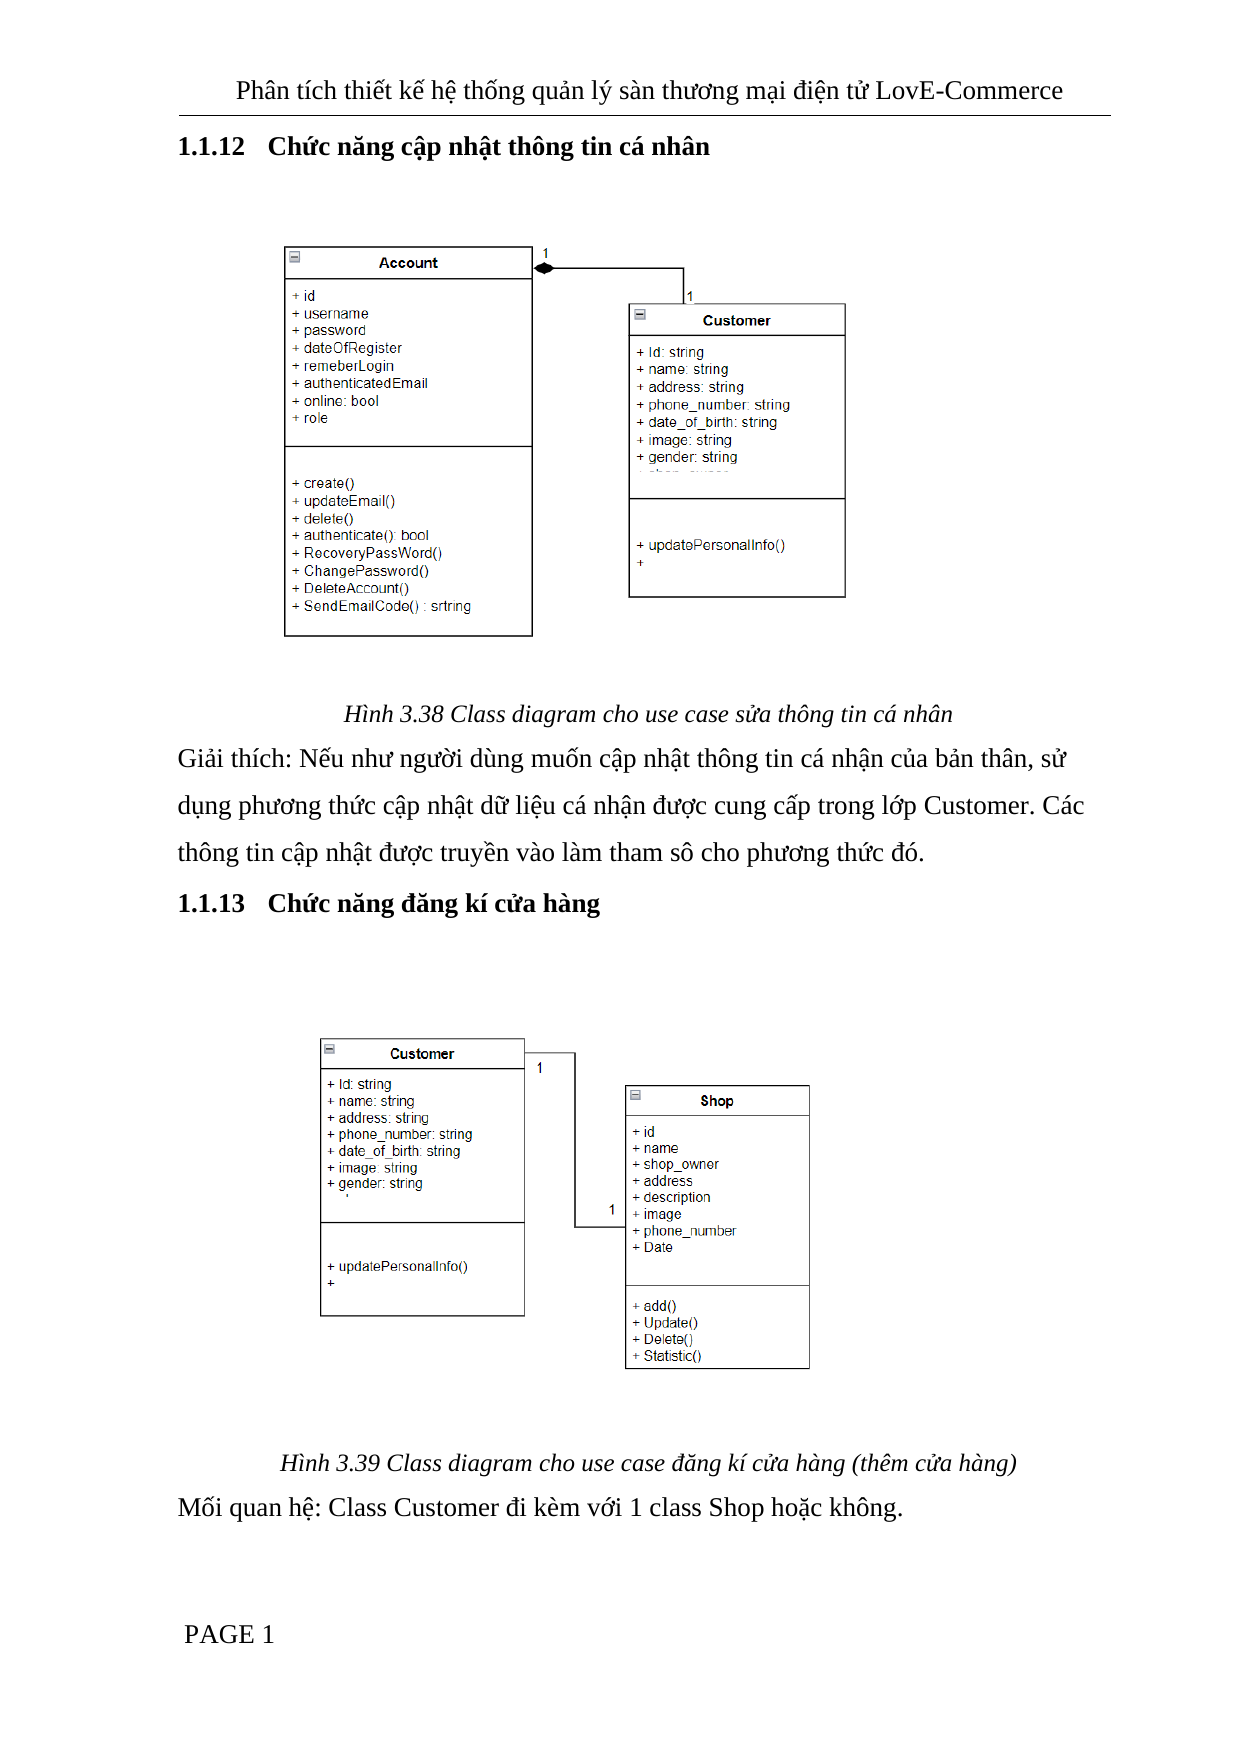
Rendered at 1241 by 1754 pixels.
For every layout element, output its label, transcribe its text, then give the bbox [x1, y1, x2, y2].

text Hình 3.39 Class diagram cho use case đăng kí cửa hàng (thêm cửa hàng) [177, 1448, 1122, 1477]
subtitle Chức năng đăng kí cửa hàng [177, 887, 1122, 918]
text Giải thích: Nếu như người dùng muốn cập nhật thông tin cá nhận của bản thân, sử dụng phương thức cập nhật dữ liệu cá nhận được cung cấp trong lớp Customer. Các thông tin cập nhật được truyền vào làm tham sô cho phương thức đó. [177, 742, 1122, 867]
picture [177, 204, 979, 684]
subtitle Chức năng cập nhật thông tin cá nhân [177, 130, 1122, 161]
picture [177, 961, 969, 1433]
text Hình 3.38 Class diagram cho use case sửa thông tin cá nhân [177, 699, 1122, 728]
text Mối quan hệ: Class Customer đi kèm với 1 class Shop hoặc không. [177, 1492, 1122, 1523]
